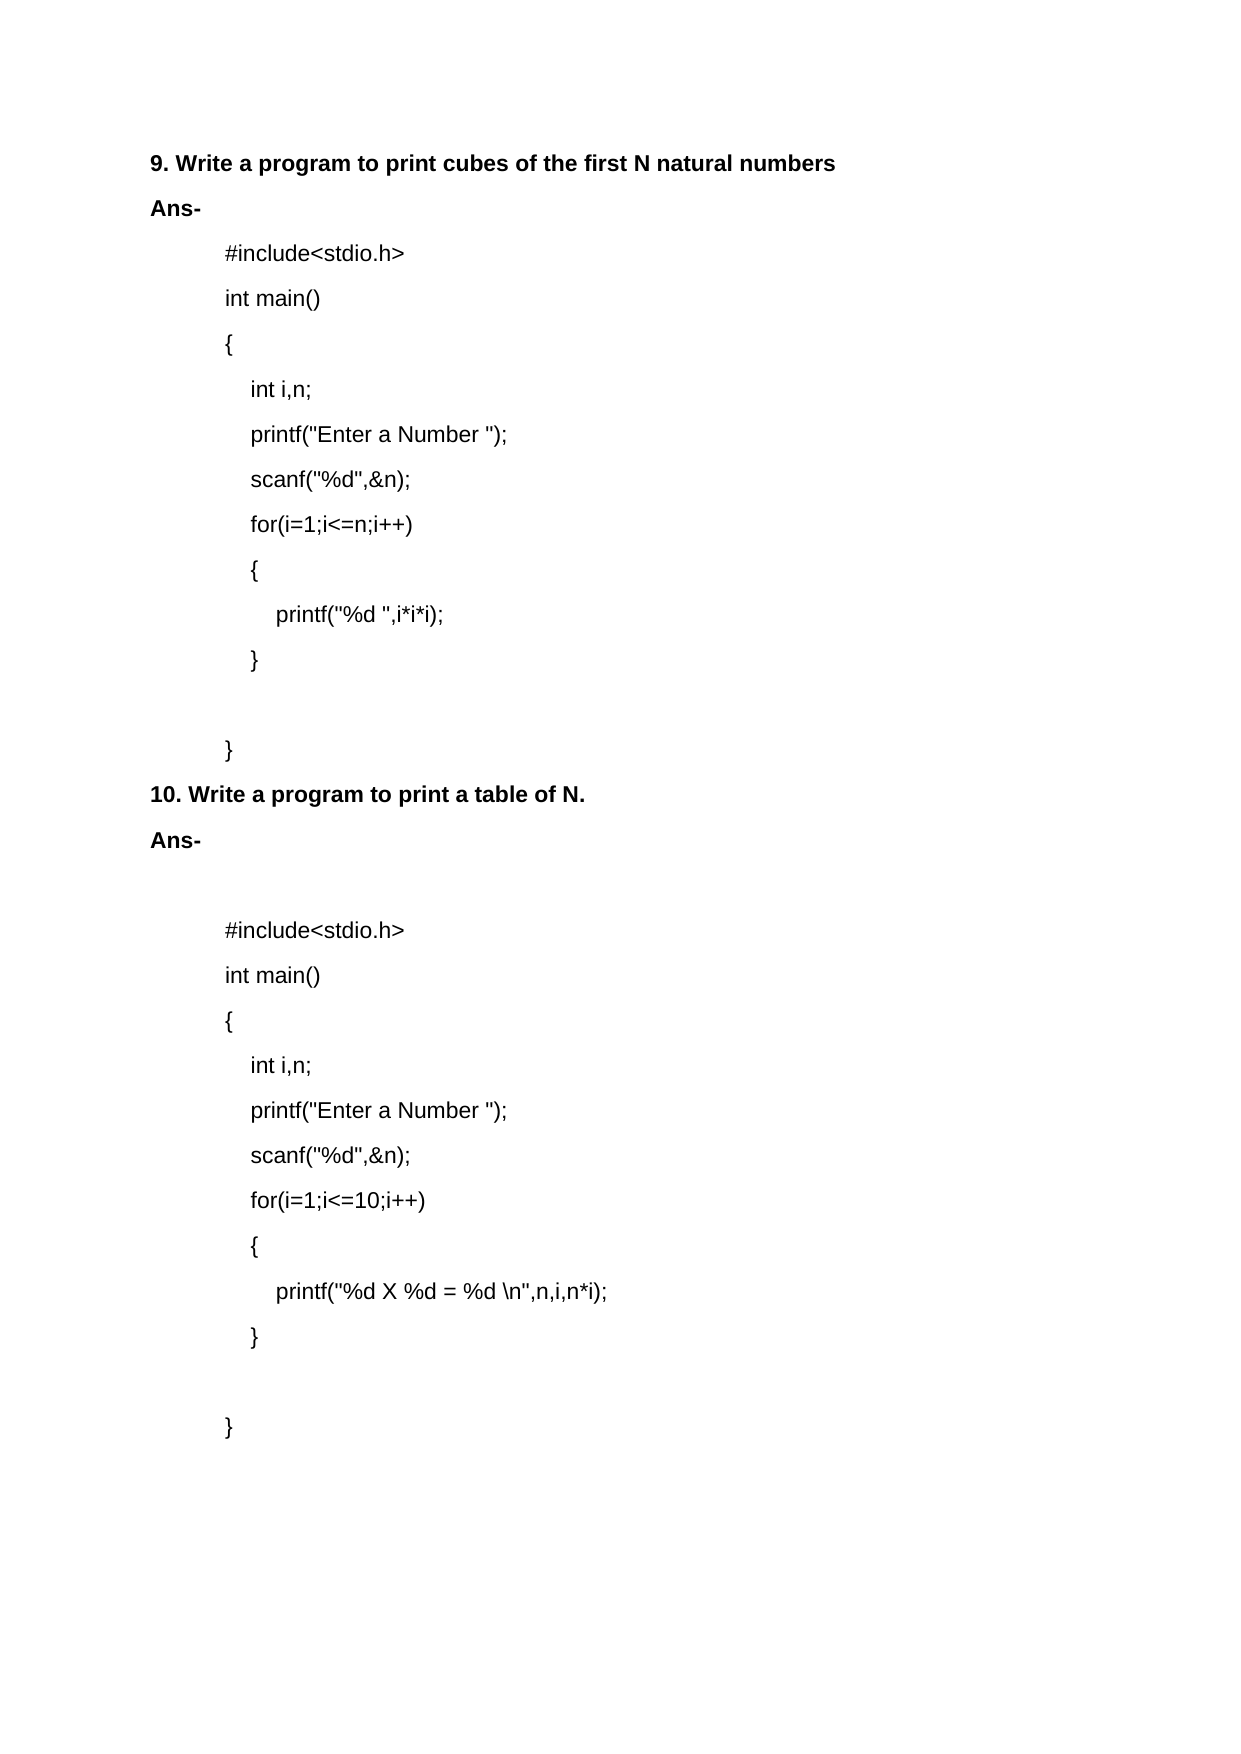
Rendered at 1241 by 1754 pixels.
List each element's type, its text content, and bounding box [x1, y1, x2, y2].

text #include<stdio.h> [225, 240, 1090, 267]
text int i,n; [225, 376, 1090, 402]
text #include<stdio.h> [225, 917, 1090, 943]
text scanf("%d",&n); [225, 466, 1090, 492]
text { [225, 1007, 1090, 1033]
text Ans- [150, 195, 1090, 221]
text int main() [225, 285, 1090, 312]
text 10. Write a program to print a table of N. [150, 781, 1090, 808]
text } [225, 736, 1090, 763]
text int main() [225, 962, 1090, 988]
text } [225, 1413, 1090, 1439]
text { [225, 330, 1090, 357]
text scanf("%d",&n); [225, 1142, 1090, 1169]
text { [225, 556, 1090, 582]
text } [225, 646, 1090, 672]
text printf("%d X %d = %d \n",n,i,n*i); [225, 1278, 1090, 1304]
text 9. Write a program to print cubes of the first N natural numbers [150, 150, 1090, 176]
text for(i=1;i<=n;i++) [225, 511, 1090, 537]
text printf("%d ",i*i*i); [225, 601, 1090, 627]
text int i,n; [225, 1052, 1090, 1078]
text { [225, 1232, 1090, 1259]
text printf("Enter a Number "); [225, 1097, 1090, 1123]
text } [225, 1323, 1090, 1349]
text Ans- [150, 827, 1090, 853]
text for(i=1;i<=10;i++) [225, 1187, 1090, 1214]
text printf("Enter a Number "); [225, 421, 1090, 447]
